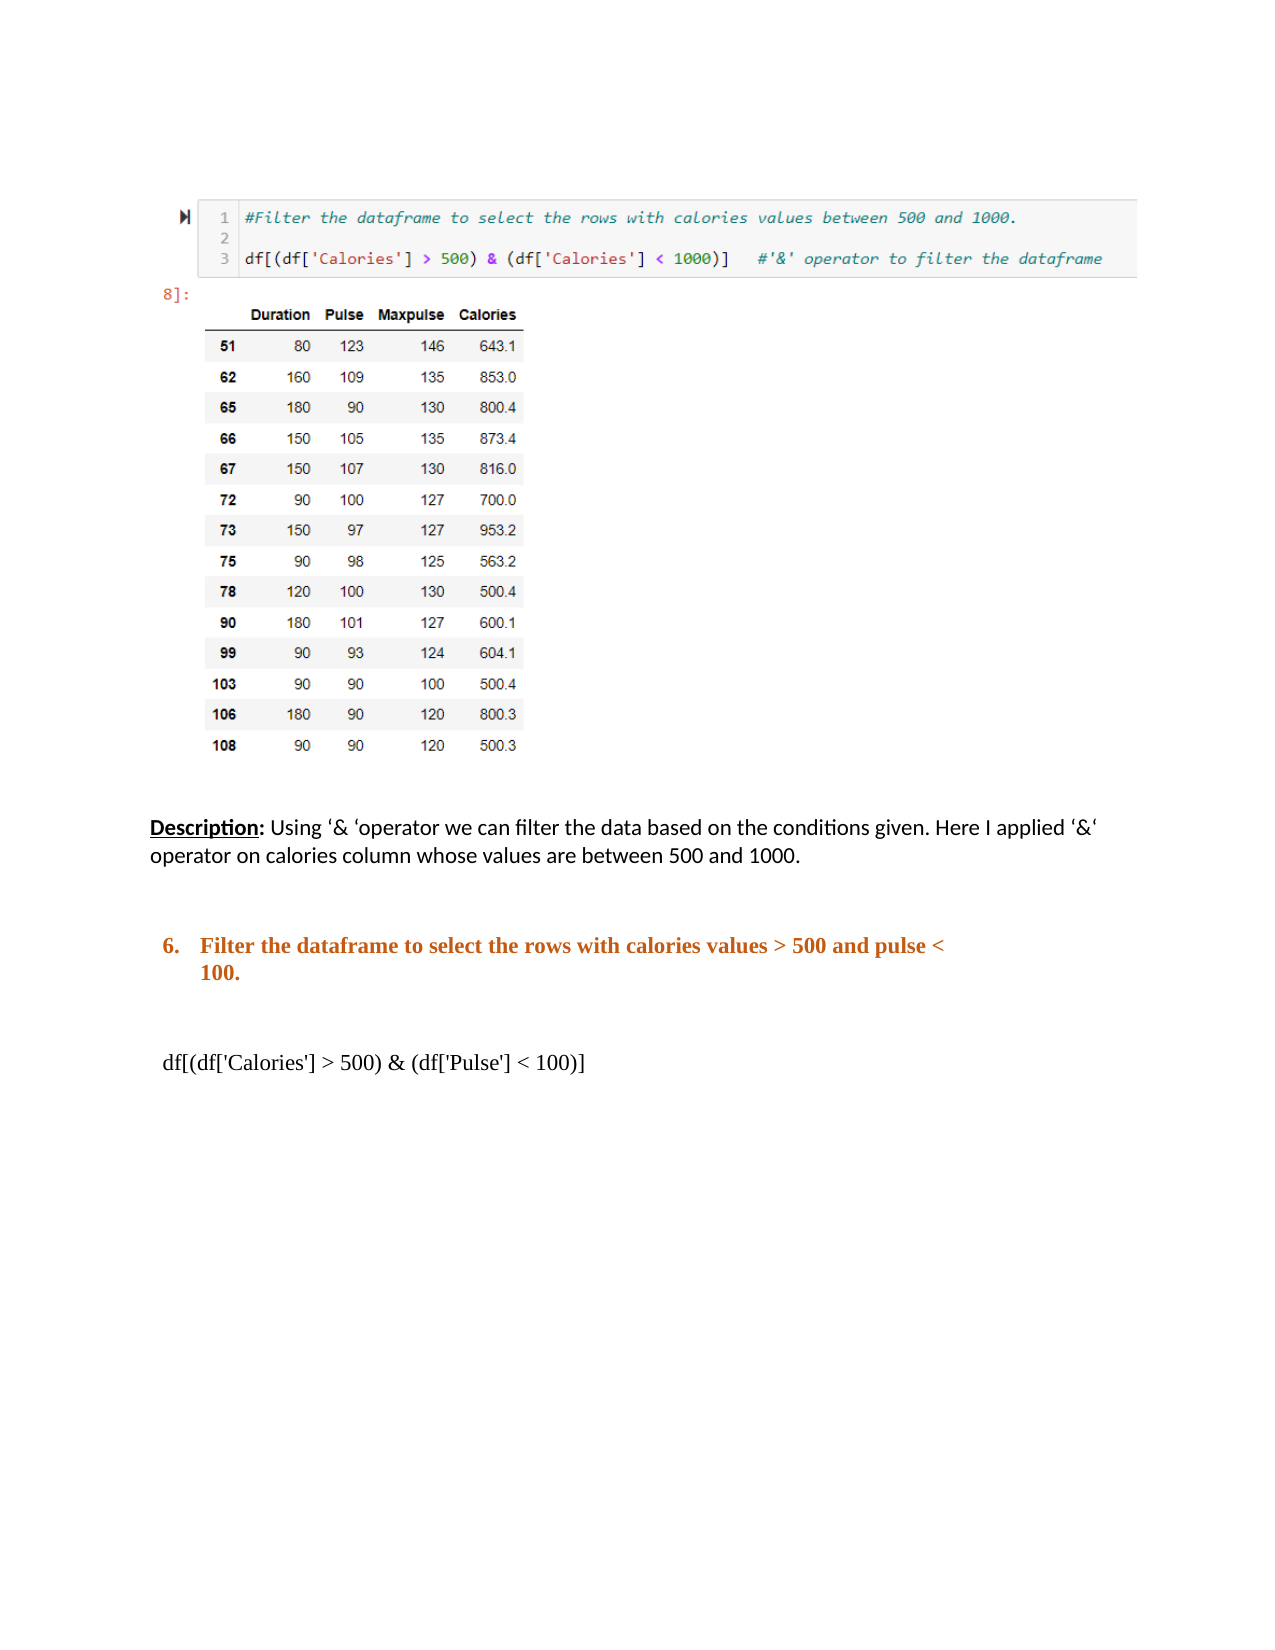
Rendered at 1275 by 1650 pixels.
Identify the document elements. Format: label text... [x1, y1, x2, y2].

list Filter the dataframe to select the rows with calories values > 500 and pulse < 100. [162, 933, 962, 985]
text df[(df['Calories'] > 500) & (df['Pulse'] < 100)] [162, 1049, 962, 1075]
text Description: Using ‘& ‘operator we can filter the data based on the conditions given. Here I applied ‘&‘ operator on calories column whose values are between 500 and 1000. [150, 813, 1125, 869]
picture [162, 195, 1138, 768]
